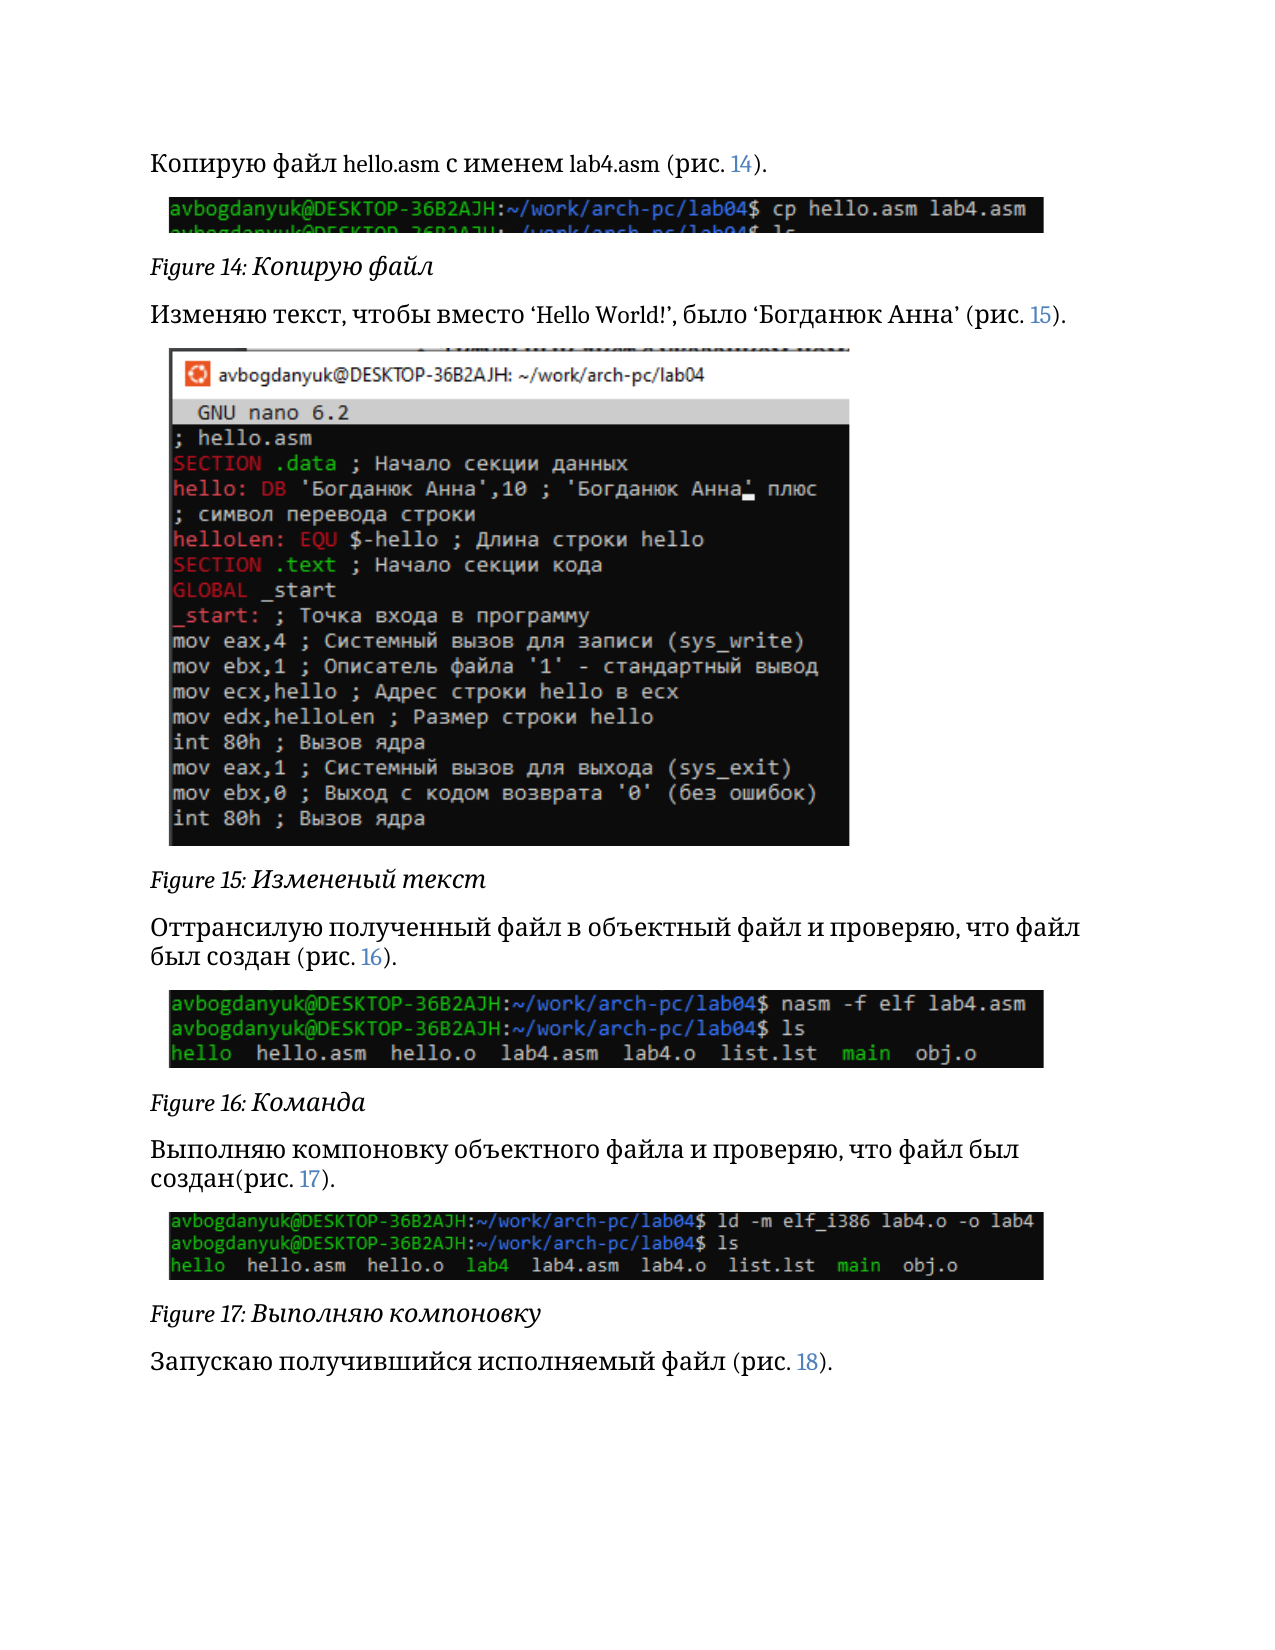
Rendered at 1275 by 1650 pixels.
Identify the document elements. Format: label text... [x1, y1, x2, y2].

picture [168, 197, 1044, 233]
text Figure 15: Измененый текст [150, 866, 1125, 895]
text Изменяю текст, чтобы вместо ‘Hello World!’, было ‘Богданюк Анна’ (рис. 15). [150, 301, 1125, 329]
text Оттрансилую полученный файл в объектный файл и проверяю, что файл был создан (рис. 16). [150, 914, 1125, 971]
text Запускаю получившийся исполняемый файл (рис. 18). [150, 1347, 1125, 1376]
picture [168, 990, 1044, 1068]
text Figure 16: Команда [150, 1088, 1125, 1117]
picture [168, 348, 850, 846]
picture [168, 1212, 1044, 1280]
text Figure 17: Выполняю компоновку [150, 1300, 1125, 1329]
text Figure 14: Копирую файл [150, 253, 1125, 282]
text Копирую файл hello.asm с именем lab4.asm (рис. 14). [150, 150, 1125, 179]
text Выполняю компоновку объектного файла и проверяю, что файл был создан(рис. 17). [150, 1136, 1125, 1193]
